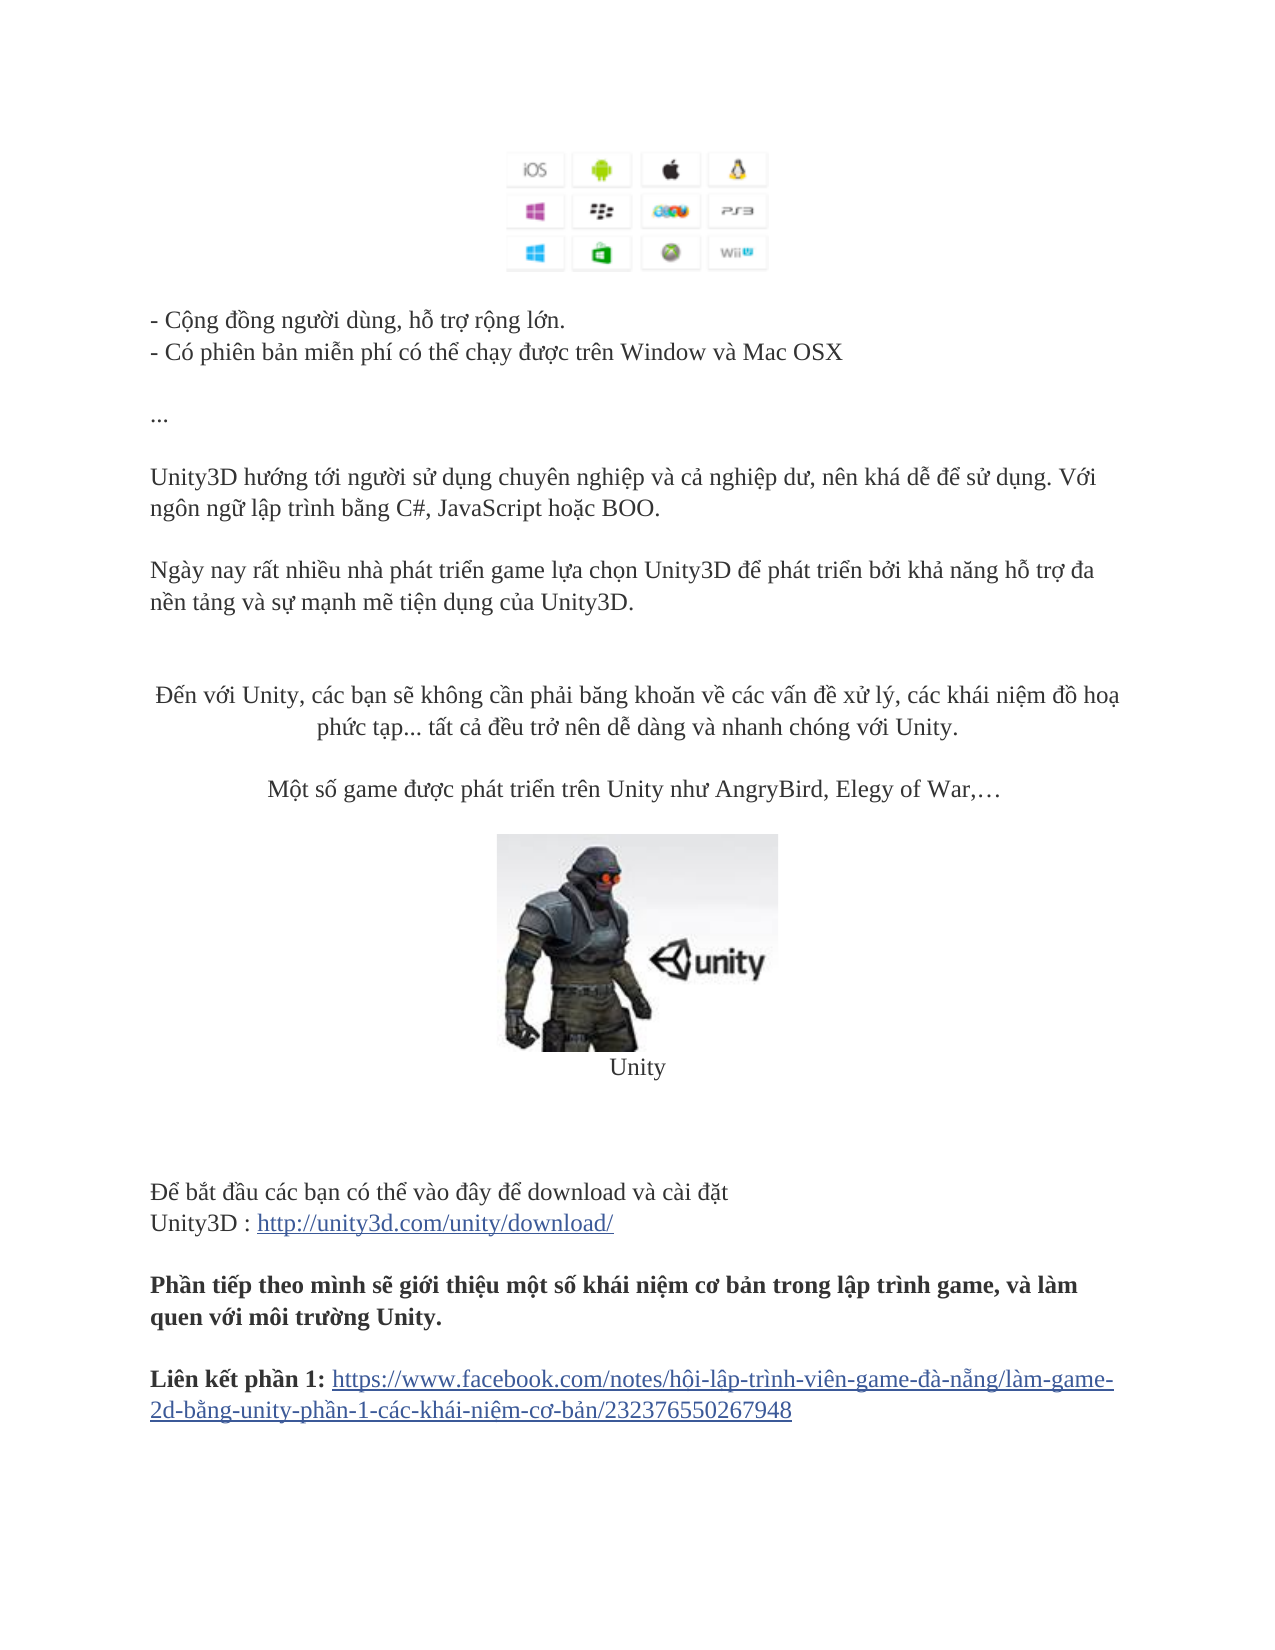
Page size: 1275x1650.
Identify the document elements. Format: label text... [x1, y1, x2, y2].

text Unity3D hướng tới người sử dụng chuyên nghiệp và cả nghiệp dư, nên khá dễ để sử dụng. Với ngôn ngữ lập trình bằng C#, JavaScript hoặc BOO. [150, 459, 1125, 522]
text Ngày nay rất nhiều nhà phát triển game lựa chọn Unity3D để phát triển bởi khả năng hỗ trợ đa nền tảng và sự mạnh mẽ tiện dụng của Unity3D. [150, 553, 1125, 616]
text - Cộng đồng người dùng, hỗ trợ rộng lớn. [150, 303, 1125, 334]
text Unity [150, 1052, 1125, 1080]
text Đến với Unity, các bạn sẽ không cần phải băng khoăn về các vấn đề xử lý, các khái niệm đồ hoạ phức tạp... tất cả đều trở nên dễ dàng và nhanh chóng với Unity. Một số game được phát triển trên Unity như AngryBird, Elegy of War,… [150, 647, 1125, 1052]
text - Có phiên bản miễn phí có thể chạy được trên Window và Mac OSX [150, 334, 1125, 366]
picture [496, 834, 779, 1052]
text Để bắt đầu các bạn có thể vào đây để download và cài đặt Unity3D : http://unity3d.com/unity/download/ Phần tiếp theo mình sẽ giới thiệu một số khái niệm cơ bản trong lập trình game, và làm quen với môi trường Unity. Liên kết phần 1: https://www.facebook.com/notes/hội-lập-trình-viên-game-đà-nẵng/làm-game-2d-bằng-unity-phần-1-các-khái-niệm-cơ-bản/232376550267948 [150, 1080, 1125, 1424]
text ... [150, 397, 1125, 428]
picture [506, 150, 769, 272]
